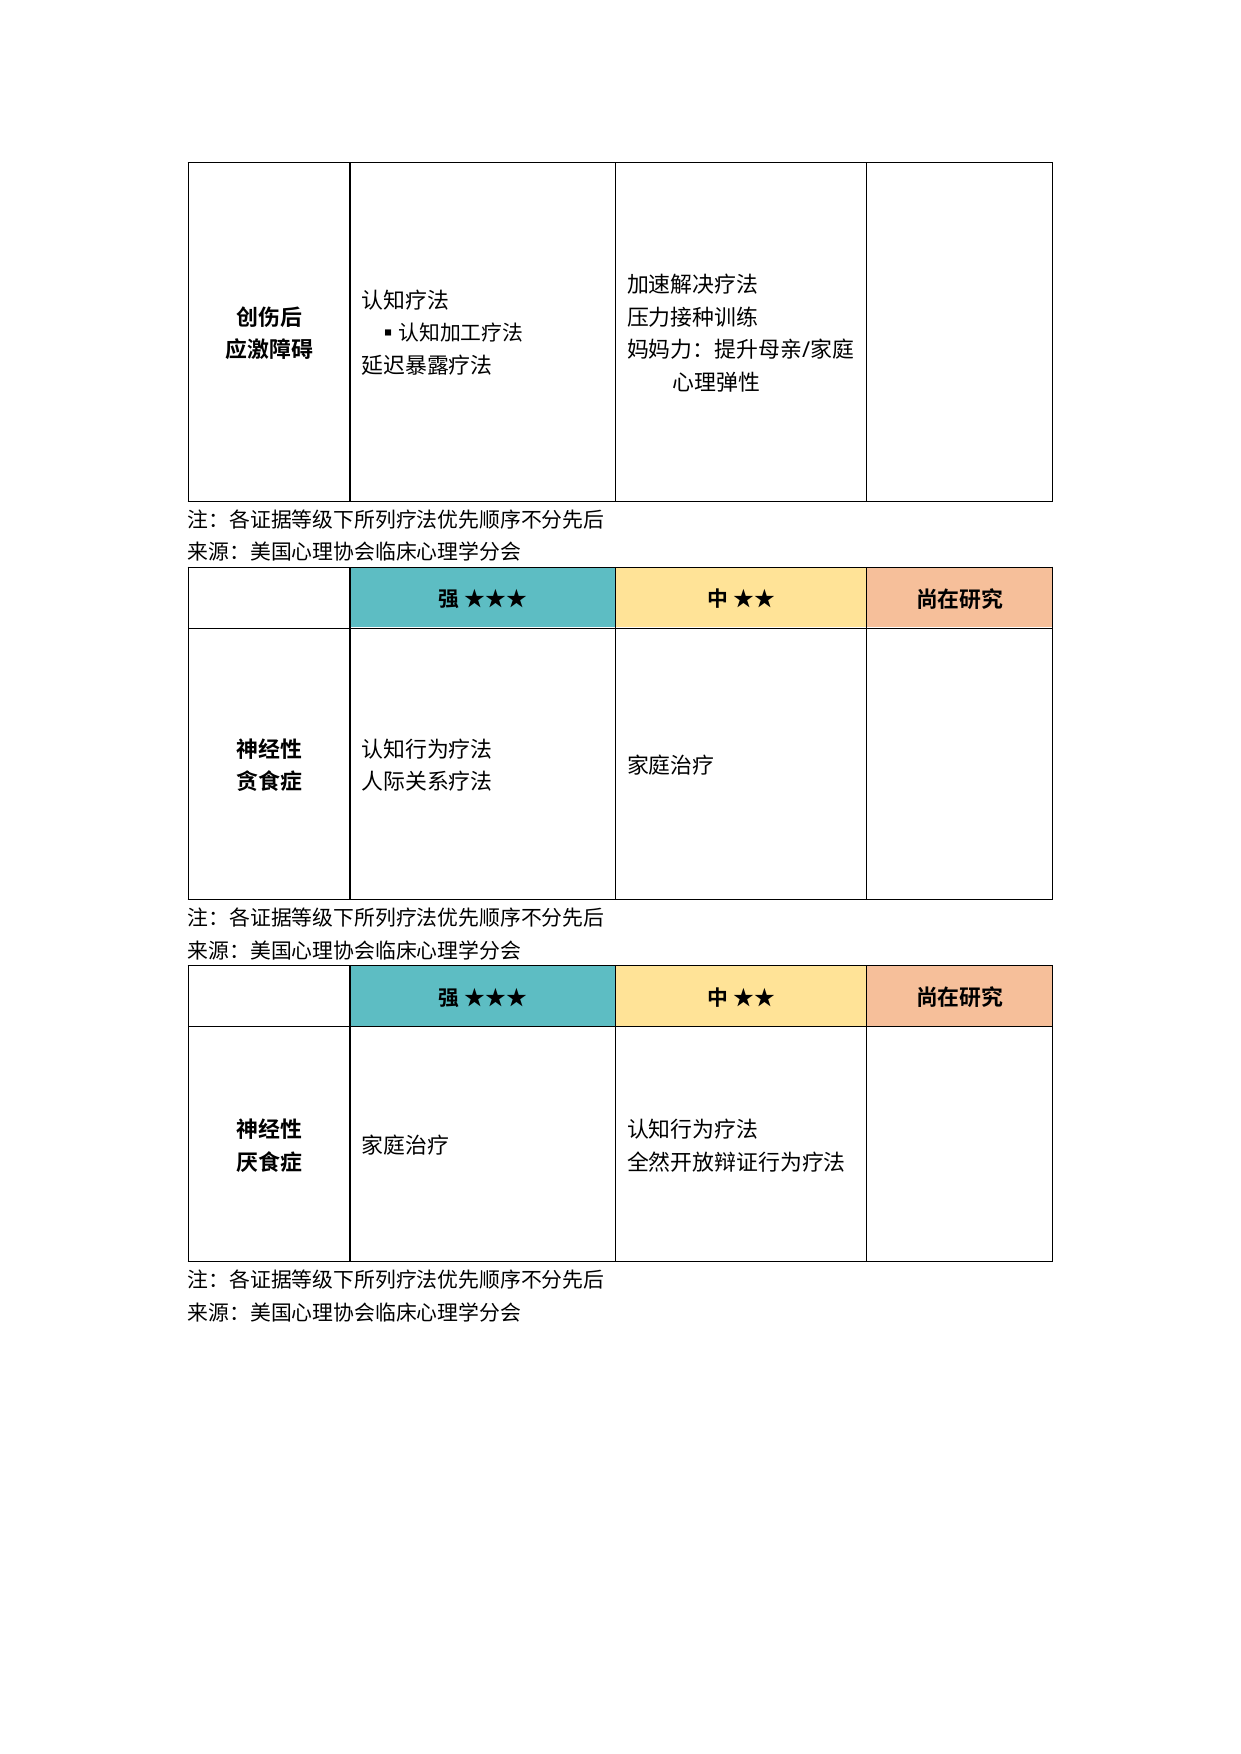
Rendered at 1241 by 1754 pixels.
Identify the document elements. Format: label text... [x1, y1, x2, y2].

table_header 中 ★★ [616, 966, 866, 1026]
table_cell [867, 1027, 1052, 1261]
table_cell 认知行为疗法 全然开放辩证行为疗法 [616, 1027, 866, 1261]
text 注：各证据等级下所列疗法优先顺序不分先后 [187, 502, 1053, 534]
table_header 尚在研究 [867, 966, 1052, 1026]
table_header 强 ★★★ [351, 966, 615, 1026]
table_header 尚在研究 [867, 568, 1052, 627]
table_cell 家庭治疗 [616, 629, 866, 899]
text 注：各证据等级下所列疗法优先顺序不分先后 [187, 1262, 1053, 1295]
table_cell 认知行为疗法 人际关系疗法 [351, 629, 615, 899]
table_cell 创伤后 应激障碍 [189, 163, 349, 501]
table_header 强 ★★★ [351, 568, 615, 627]
table_header 中 ★★ [616, 568, 866, 627]
text 来源：美国心理协会临床心理学分会 [187, 534, 1053, 567]
table_header [189, 966, 349, 1026]
table_cell 神经性 贪食症 [189, 629, 349, 899]
table_cell [867, 163, 1052, 501]
table_cell [867, 629, 1052, 899]
table_cell 神经性 厌食症 [189, 1027, 349, 1261]
table_cell 加速解决疗法 压力接种训练 妈妈力：提升母亲/家庭 心理弹性 [616, 163, 866, 501]
text 来源：美国心理协会临床心理学分会 [187, 933, 1053, 965]
table_cell 家庭治疗 [351, 1027, 615, 1261]
text 注：各证据等级下所列疗法优先顺序不分先后 [187, 900, 1053, 933]
table_cell 认知疗法 认知加工疗法 延迟暴露疗法 [351, 163, 615, 501]
table_header [189, 568, 349, 627]
text 来源：美国心理协会临床心理学分会 [187, 1295, 1053, 1327]
